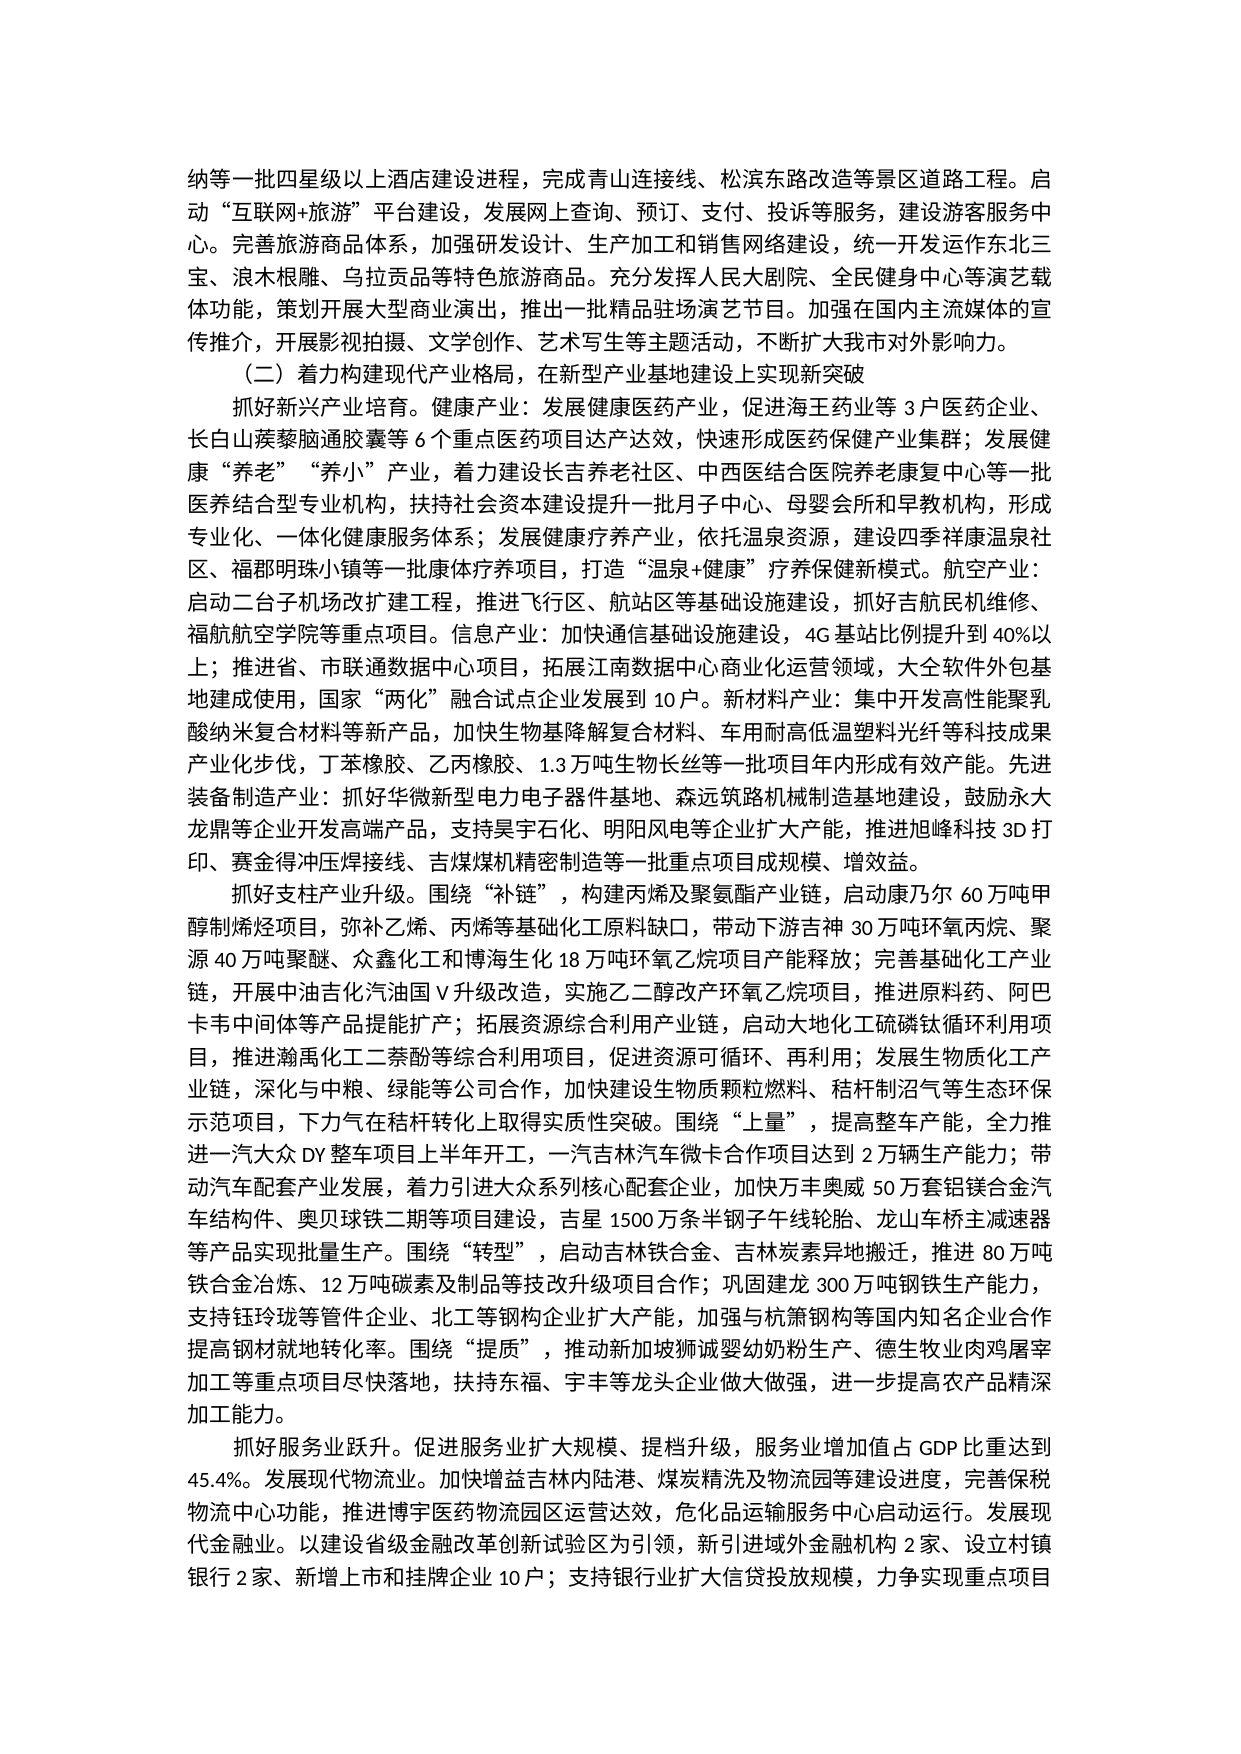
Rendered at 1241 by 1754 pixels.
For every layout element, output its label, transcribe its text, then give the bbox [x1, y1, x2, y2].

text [187, 162, 1053, 357]
text 抓好支柱产业升级。围绕“补链”，构建丙烯及聚氨酯产业链，启动康乃尔60万吨甲醇制烯烃项目，弥补乙烯、丙烯等基础化工原料缺口，带动下游吉神30万吨环氧丙烷、聚源40万吨聚醚、众鑫化工和博海生化18万吨环氧乙烷项目产能释放；完善基础化工产业链，开展中油吉化汽油国V升级改造，实施乙二醇改产环氧乙烷项目，推进原料药、阿巴卡韦中间体等产品提能扩产；拓展资源综合利用产业链，启动大地化工硫磷钛循环利用项目，推进瀚禹化工二萘酚等综合利用项目，促进资源可循环、再利用；发展生物质化工产业链，深化与中粮、绿能等公司合作，加快建设生物质颗粒燃料、秸杆制沼气等生态环保示范项目，下力气在秸杆转化上取得实质性突破。围绕“上量”，提高整车产能，全力推进一汽大众DY整车项目上半年开工，一汽吉林汽车微卡合作项目达到2万辆生产能力；带动汽车配套产业发展，着力引进大众系列核心配套企业，加快万丰奥威50万套铝镁合金汽车结构件、奥贝球铁二期等项目建设，吉星1500万条半钢子午线轮胎、龙山车桥主减速器等产品实现批量生产。围绕“转型”，启动吉林铁合金、吉林炭素异地搬迁，推进80万吨铁合金冶炼、12万吨碳素及制品等技改升级项目合作；巩固建龙300万吨钢铁生产能力，支持钰玲珑等管件企业、北工等钢构企业扩大产能，加强与杭箫钢构等国内知名企业合作，提高钢材就地转化率。围绕“提质”，推动新加坡狮诚婴幼奶粉生产、德生牧业肉鸡屠宰加工等重点项目尽快落地，扶持东福、宇丰等龙头企业做大做强，进一步提高农产品精深加工能力。 [187, 877, 1053, 1429]
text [187, 1429, 1053, 1592]
text （二）着力构建现代产业格局，在新型产业基地建设上实现新突破 [187, 357, 1053, 389]
text 抓好新兴产业培育。健康产业：发展健康医药产业，促进海王药业等3户医药企业、长白山蒺藜脑通胶囊等6个重点医药项目达产达效，快速形成医药保健产业集群；发展健康“养老”“养小”产业，着力建设长吉养老社区、中西医结合医院养老康复中心等一批医养结合型专业机构，扶持社会资本建设提升一批月子中心、母婴会所和早教机构，形成专业化、一体化健康服务体系；发展健康疗养产业，依托温泉资源，建设四季祥康温泉社区、福郡明珠小镇等一批康体疗养项目，打造“温泉+健康”疗养保健新模式。航空产业：启动二台子机场改扩建工程，推进飞行区、航站区等基础设施建设，抓好吉航民机维修、福航航空学院等重点项目。信息产业：加快通信基础设施建设，4G基站比例提升到40%以上；推进省、市联通数据中心项目，拓展江南数据中心商业化运营领域，大仝软件外包基地建成使用，国家“两化”融合试点企业发展到10户。新材料产业：集中开发高性能聚乳酸纳米复合材料等新产品，加快生物基降解复合材料、车用耐高低温塑料光纤等科技成果产业化步伐，丁苯橡胶、乙丙橡胶、1.3万吨生物长丝等一批项目年内形成有效产能。先进装备制造产业：抓好华微新型电力电子器件基地、森远筑路机械制造基地建设，鼓励永大、龙鼎等企业开发高端产品，支持昊宇石化、明阳风电等企业扩大产能，推进旭峰科技3D打印、赛金得冲压焊接线、吉煤煤机精密制造等一批重点项目成规模、增效益。 [187, 389, 1053, 877]
